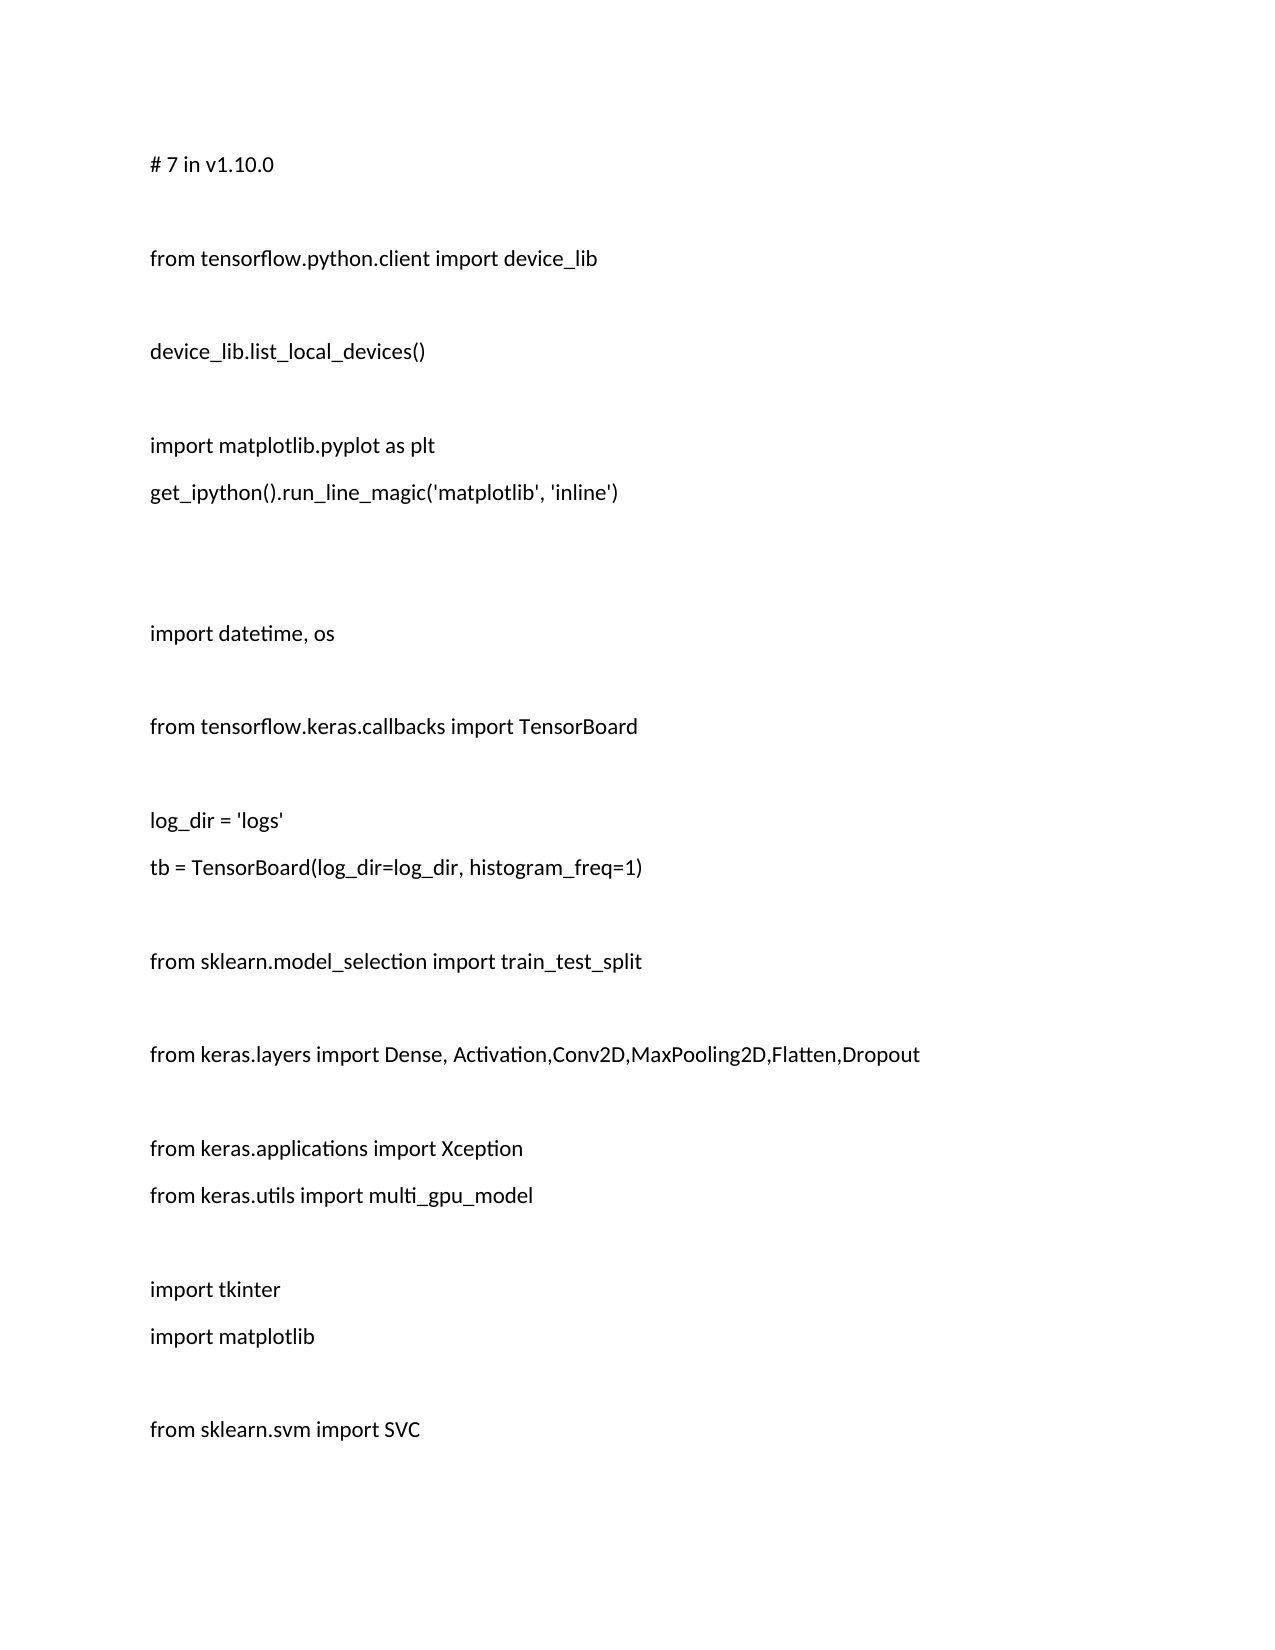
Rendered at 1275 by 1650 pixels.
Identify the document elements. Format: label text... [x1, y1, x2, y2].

text from keras.utils import multi_gpu_model [150, 1181, 1125, 1209]
text tb = TensorBoard(log_dir=log_dir, histogram_freq=1) [150, 853, 1125, 881]
text import matplotlib.pyplot as plt [150, 431, 1125, 459]
text # 7 in v1.10.0 [150, 150, 1125, 178]
text from sklearn.svm import SVC [150, 1416, 1125, 1444]
text from tensorflow.python.client import device_lib [150, 244, 1125, 272]
text import tkinter [150, 1275, 1125, 1303]
text device_lib.list_local_devices() [150, 337, 1125, 366]
text from keras.applications import Xception [150, 1134, 1125, 1162]
text from keras.layers import Dense, Activation,Conv2D,MaxPooling2D,Flatten,Dropout [150, 1041, 1125, 1069]
text get_ipython().run_line_magic('matplotlib', 'inline') [150, 478, 1125, 506]
text log_dir = 'logs' [150, 806, 1125, 834]
text import matplotlib [150, 1322, 1125, 1350]
text import datetime, os [150, 619, 1125, 647]
text from sklearn.model_selection import train_test_split [150, 947, 1125, 975]
text from tensorflow.keras.callbacks import TensorBoard [150, 712, 1125, 741]
